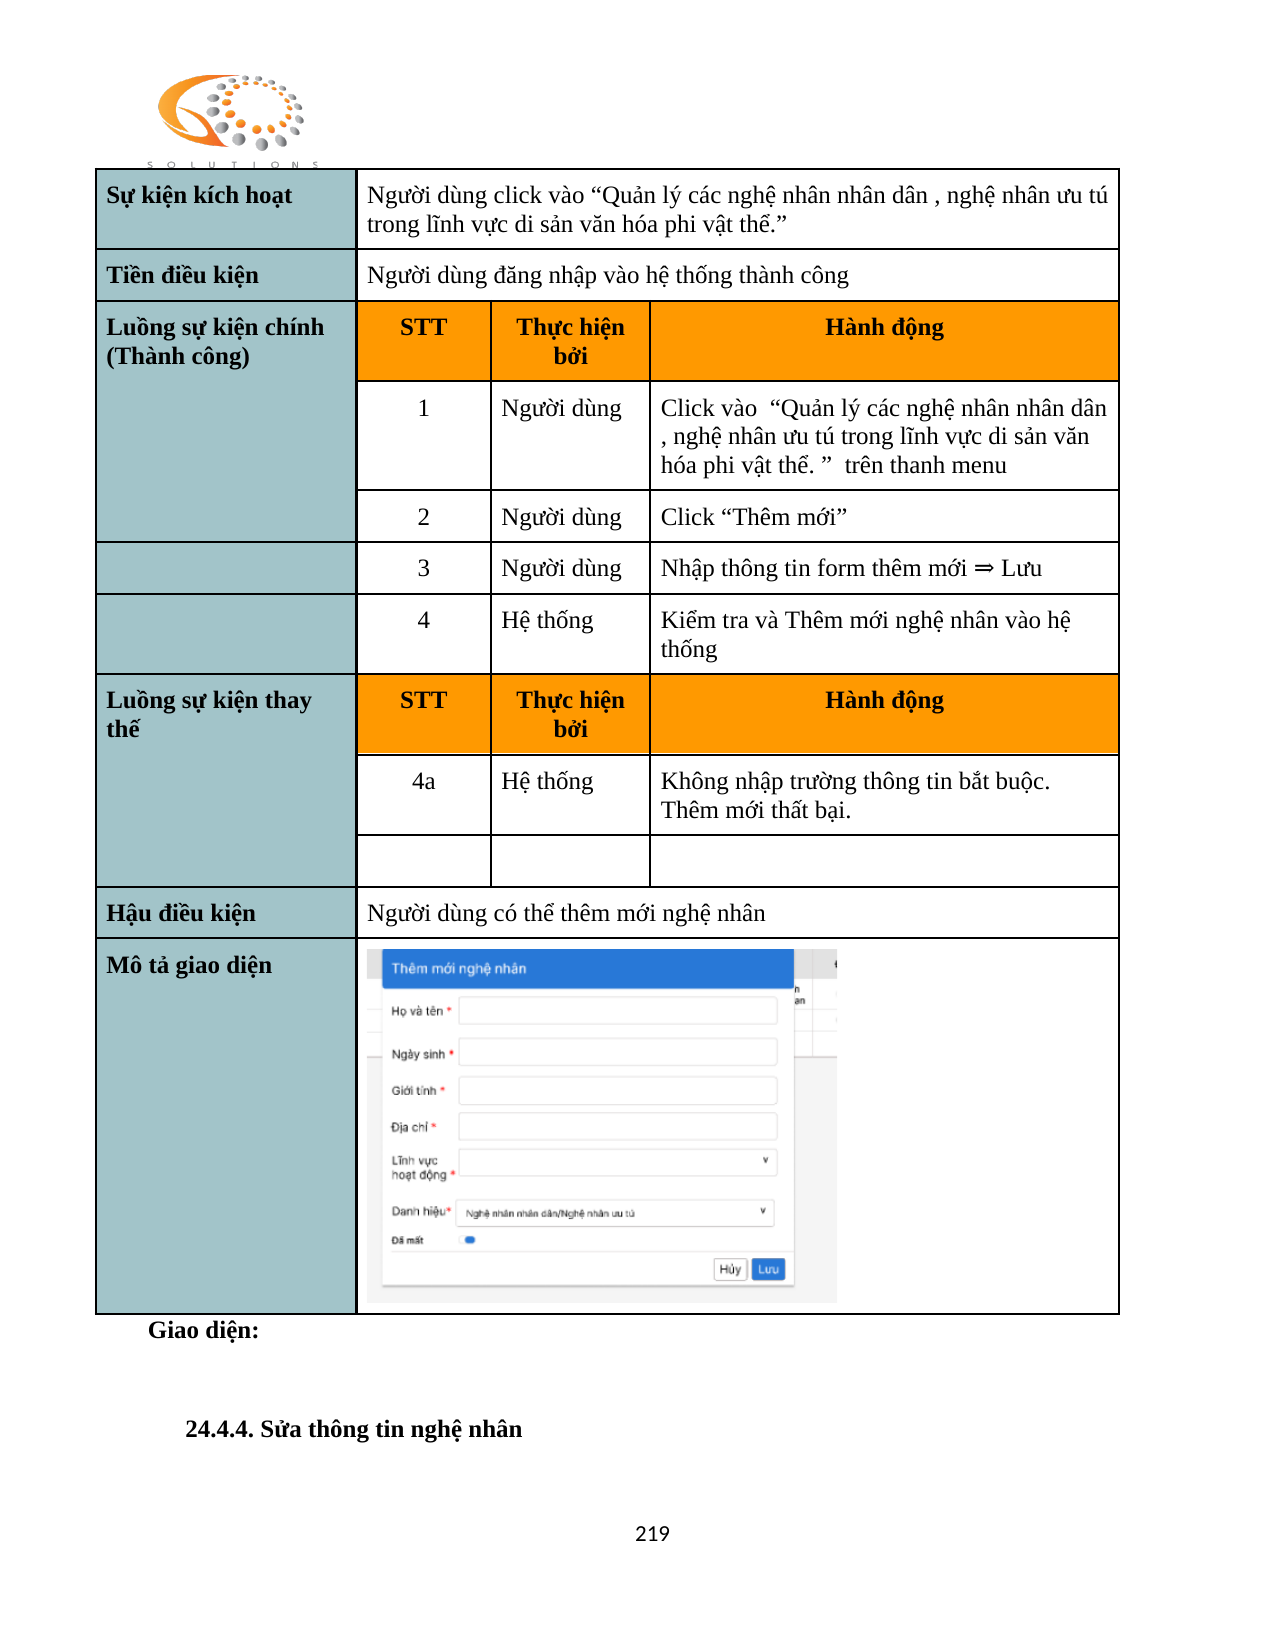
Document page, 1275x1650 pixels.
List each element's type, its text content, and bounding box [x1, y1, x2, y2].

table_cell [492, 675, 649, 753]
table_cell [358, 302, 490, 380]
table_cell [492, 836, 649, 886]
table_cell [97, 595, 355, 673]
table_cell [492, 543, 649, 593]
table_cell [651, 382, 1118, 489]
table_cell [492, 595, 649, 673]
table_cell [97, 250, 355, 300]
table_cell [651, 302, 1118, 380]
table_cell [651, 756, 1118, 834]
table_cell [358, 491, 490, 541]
text Giao diện: [148, 1315, 1157, 1344]
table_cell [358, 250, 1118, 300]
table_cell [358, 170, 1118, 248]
text 24.4.4. Sửa thông tin nghệ nhân [185, 1414, 1157, 1443]
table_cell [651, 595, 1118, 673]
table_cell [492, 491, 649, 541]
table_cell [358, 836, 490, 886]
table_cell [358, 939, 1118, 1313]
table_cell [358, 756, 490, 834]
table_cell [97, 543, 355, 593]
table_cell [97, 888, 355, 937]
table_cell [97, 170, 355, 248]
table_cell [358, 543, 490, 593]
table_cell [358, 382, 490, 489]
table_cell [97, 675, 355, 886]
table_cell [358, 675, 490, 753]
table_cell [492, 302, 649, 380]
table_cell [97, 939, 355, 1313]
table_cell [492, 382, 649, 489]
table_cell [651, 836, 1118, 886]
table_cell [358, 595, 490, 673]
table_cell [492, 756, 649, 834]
picture [147, 75, 318, 168]
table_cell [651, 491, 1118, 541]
picture [366, 949, 838, 1303]
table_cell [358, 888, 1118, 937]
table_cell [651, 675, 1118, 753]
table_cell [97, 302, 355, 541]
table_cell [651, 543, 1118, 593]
